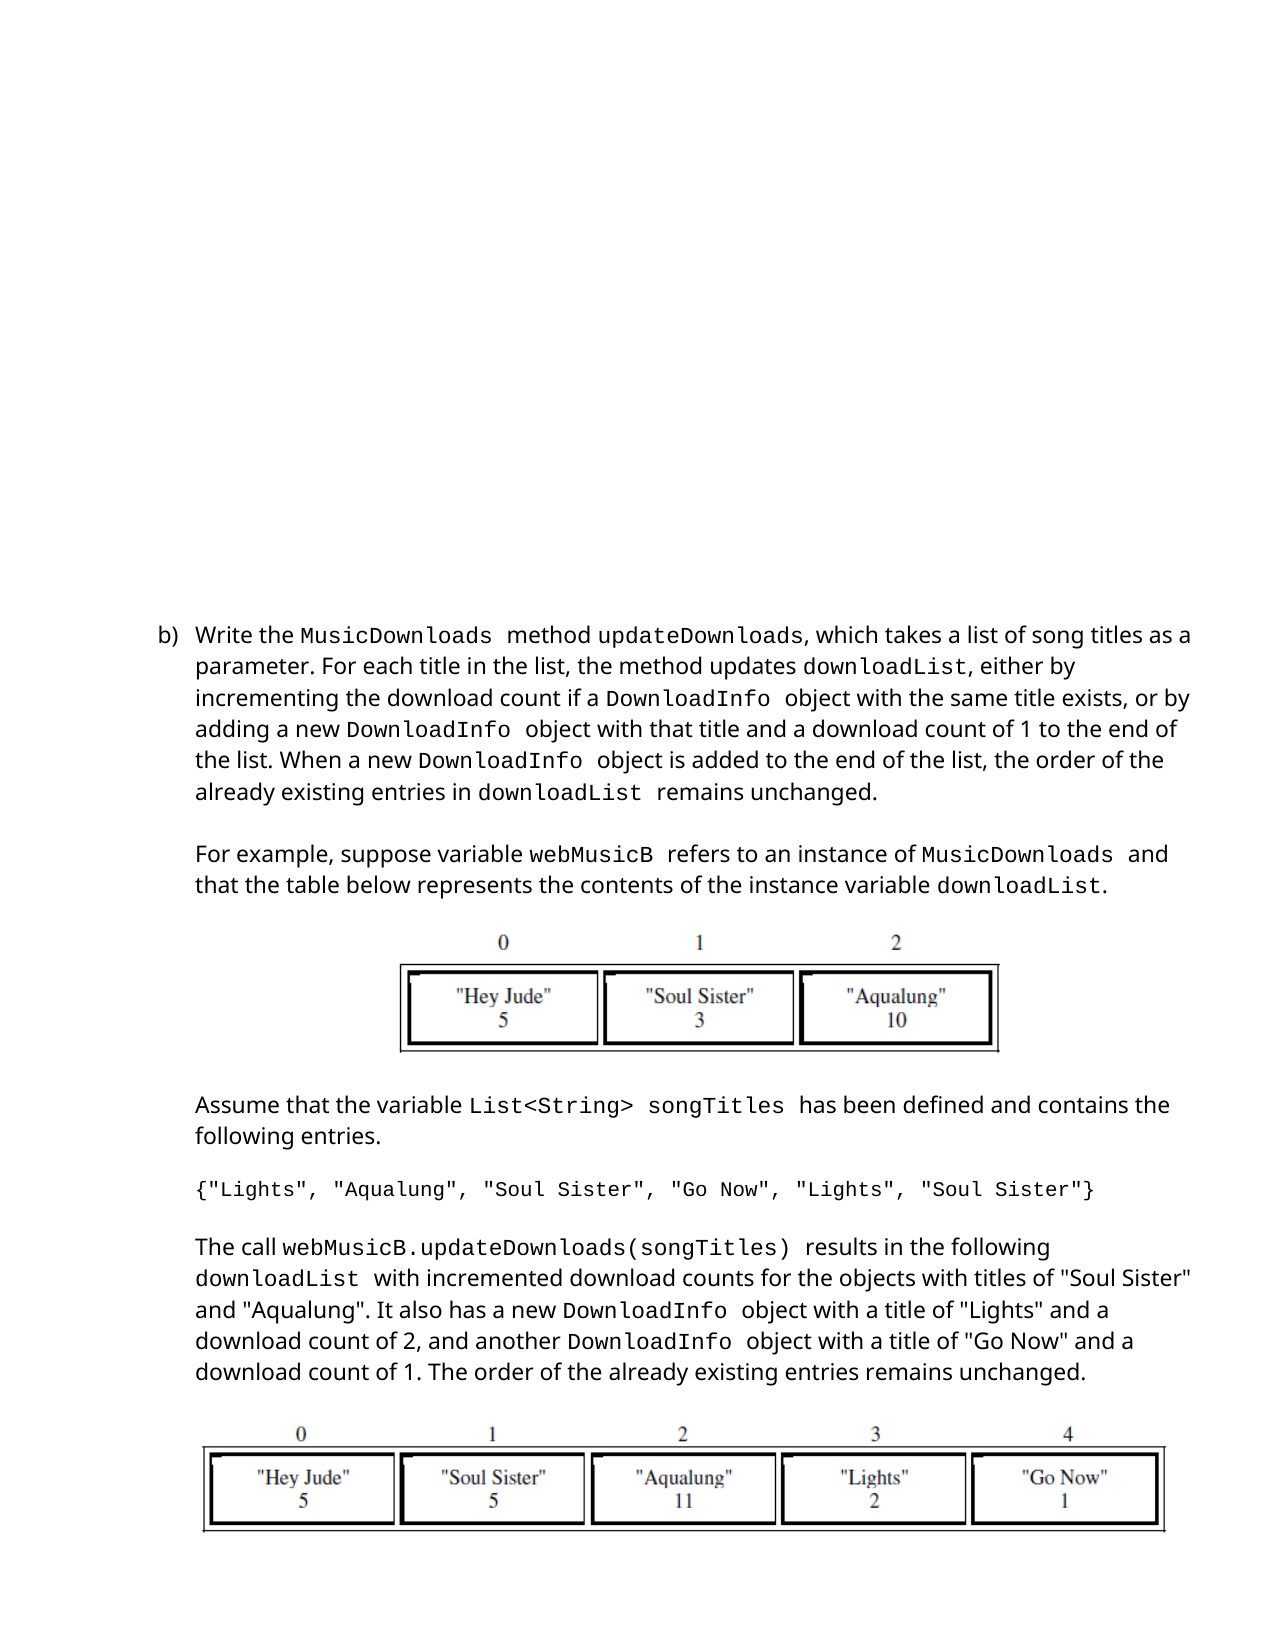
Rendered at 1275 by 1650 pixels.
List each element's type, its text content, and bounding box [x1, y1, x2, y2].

text The call webMusicB.updateDownloads(songTitles) results in the following [195, 1231, 1200, 1262]
list For example, suppose variable webMusicB refers to an instance of MusicDownloads and that the table below represents the contents of the instance variable downloadList. [195, 838, 1200, 901]
picture [390, 932, 1005, 1058]
list Write the MusicDownloads method updateDownloads, which takes a list of song titles as a parameter. For each title in the list, the method updates downloadList, either by incrementing the download count if a DownloadInfo object with the same title exists, or by adding a new DownloadInfo object with that title and a download count of 1 to the end of the list. When a new DownloadInfo object is added to the end of the list, the order of the already existing entries in downloadList remains unchanged. [157, 619, 1200, 807]
picture [195, 1418, 1170, 1540]
text {"Lights", "Aqualung", "Soul Sister", "Go Now", "Lights", "Soul Sister"} [195, 1179, 1200, 1231]
text Assume that the variable List<String> songTitles has been defined and contains the following entries. [195, 1089, 1200, 1179]
text downloadList with incremented download counts for the objects with titles of "Soul Sister" and "Aqualung". It also has a new DownloadInfo object with a title of "Lights" and a download count of 2, and another DownloadInfo object with a title of "Go Now" and a download count of 1. The order of the already existing entries remains unchanged. [195, 1262, 1200, 1388]
